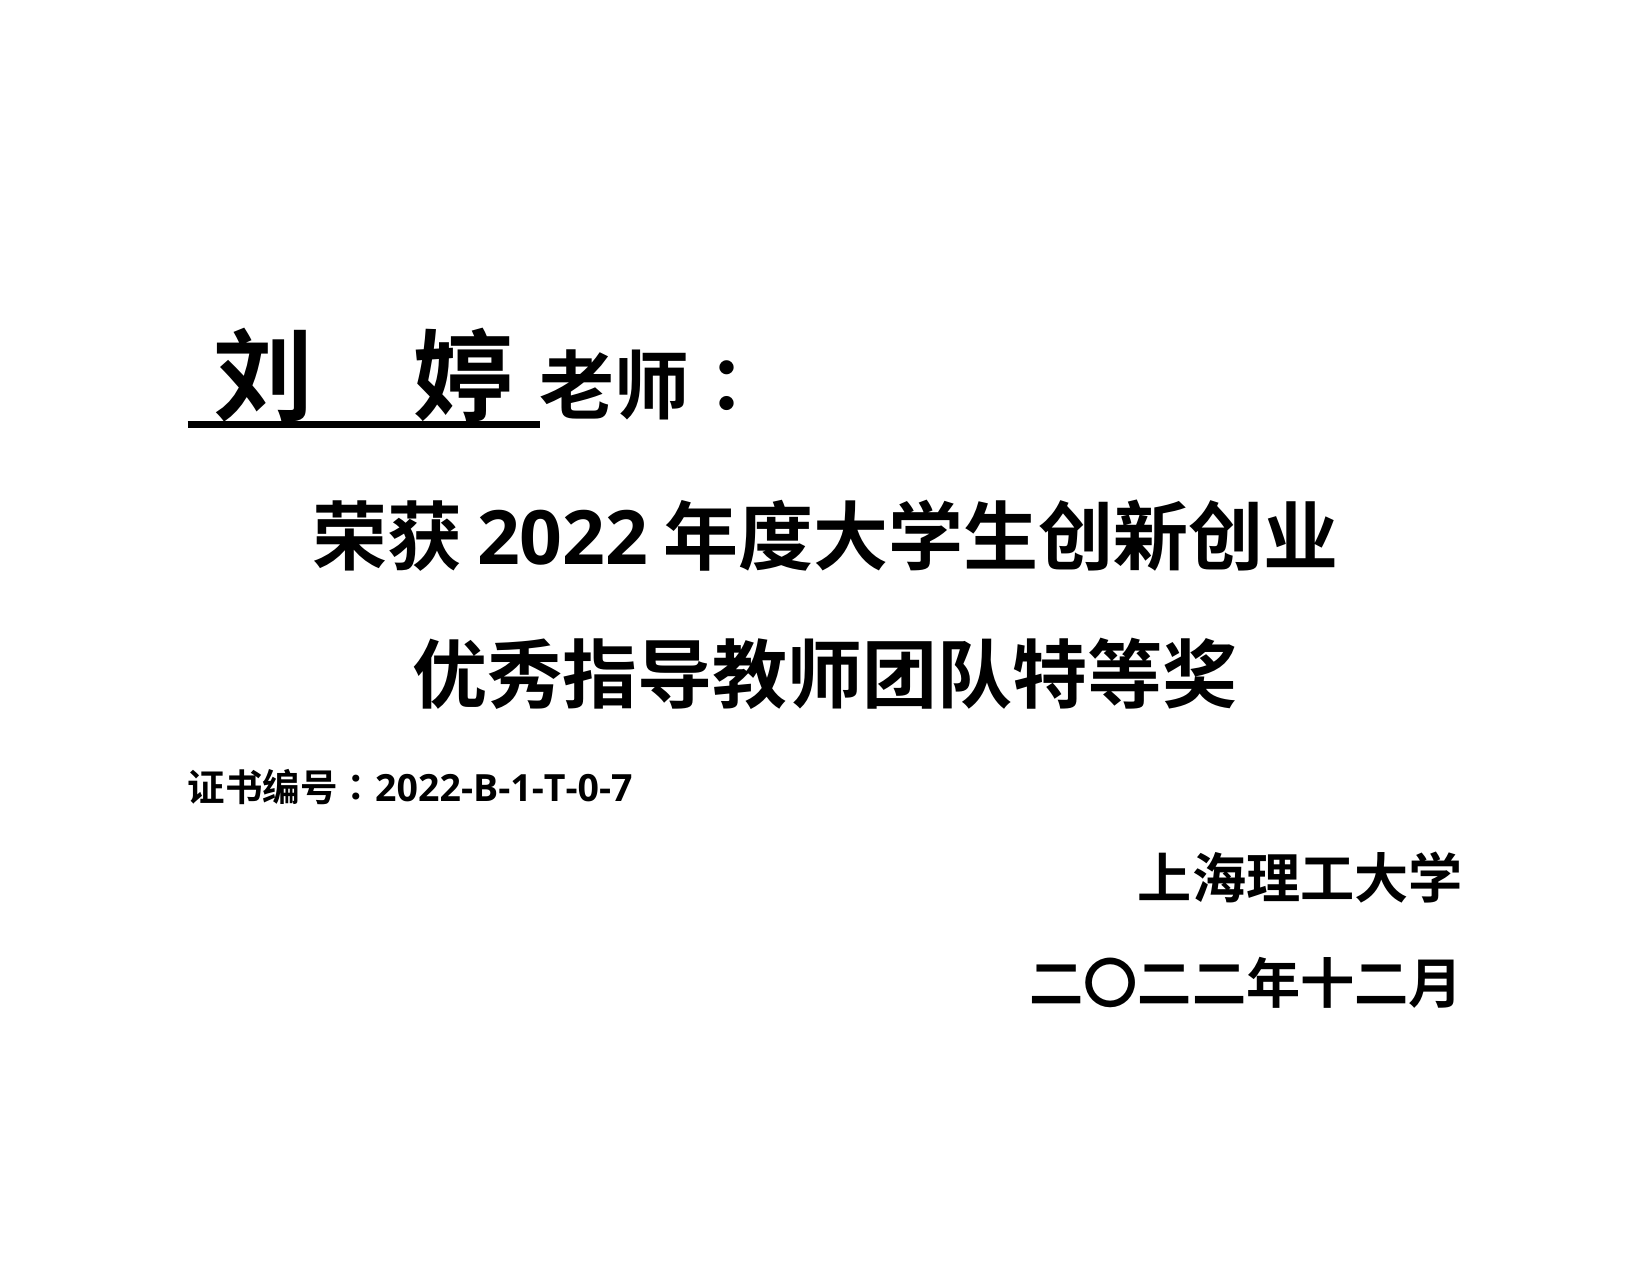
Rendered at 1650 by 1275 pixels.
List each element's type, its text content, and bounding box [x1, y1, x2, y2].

text 上海理工大学 [187, 840, 1462, 914]
text 荣获2022年度大学生创新创业 [187, 484, 1462, 586]
text 证书编号：2022-B-1-T-0-7 [187, 761, 1462, 812]
text 二〇二二年十二月 [187, 946, 1462, 1020]
text 优秀指导教师团队特等奖 [187, 622, 1462, 725]
text 刘 婷 老师： [187, 150, 1462, 443]
